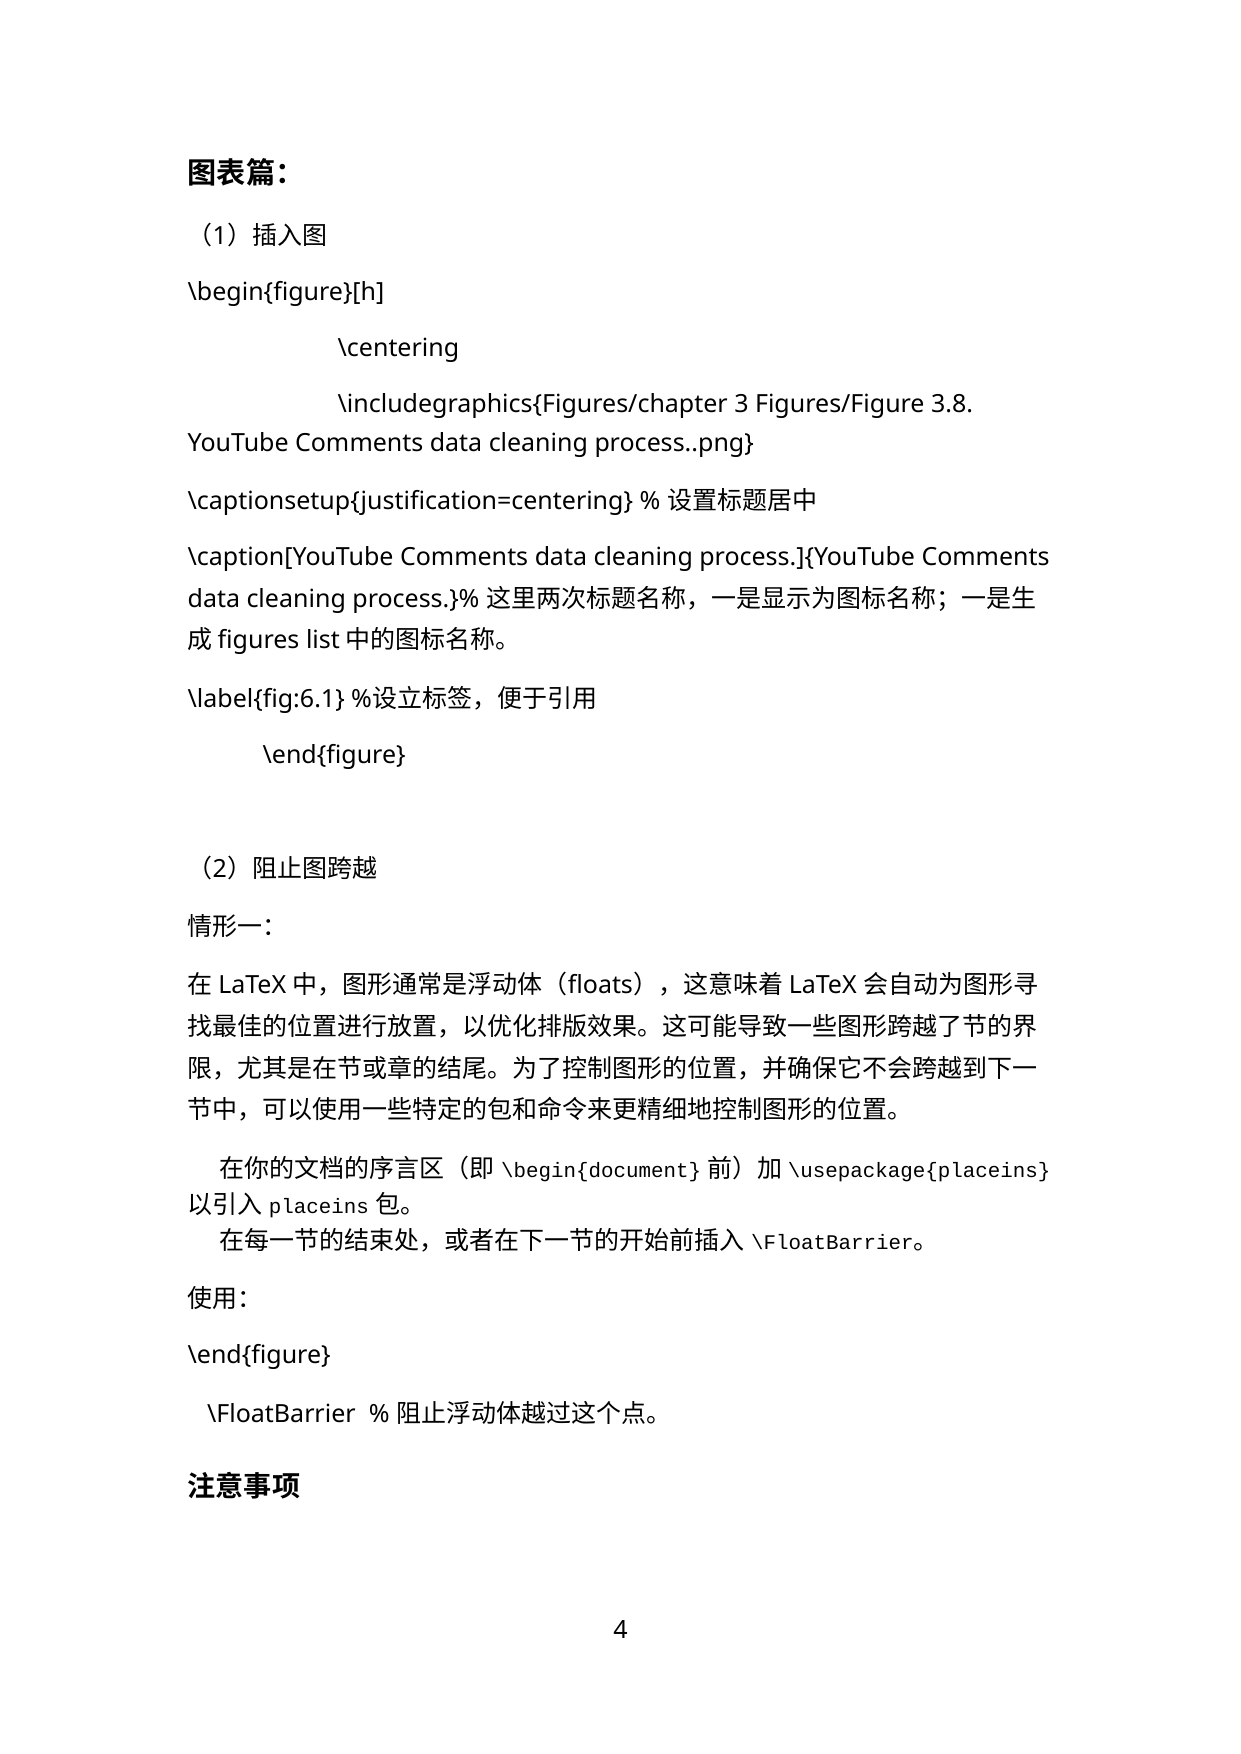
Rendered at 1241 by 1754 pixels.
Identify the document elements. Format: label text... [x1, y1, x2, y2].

text 使用： [187, 1279, 1053, 1315]
text \begin{figure}[h] [187, 273, 1053, 308]
text 图表篇： [187, 150, 1053, 192]
text  在每一节的结束处，或者在下一节的开始前插入 \FloatBarrier。 [187, 1221, 1053, 1257]
text \includegraphics{Figures/chapter 3 Figures/Figure 3.8. YouTube Comments data cleaning process..png} [187, 385, 1053, 458]
text （1）插入图 [187, 215, 1053, 251]
text  在你的文档的序言区（即 \begin{document} 前）加 \usepackage{placeins} 以引入 placeins 包。 [187, 1148, 1053, 1221]
text 情形一： [187, 906, 1053, 943]
text （2）阻止图跨越 [187, 848, 1053, 884]
text \captionsetup{justification=centering} % 设置标题居中 [187, 480, 1053, 516]
text \centering [187, 329, 1053, 363]
text \caption[YouTube Comments data cleaning process.]{YouTube Comments data cleaning process.}% 这里两次标题名称，一是显示为图标名称；一是生成figures list中的图标名称。 [187, 538, 1053, 656]
text \end{figure} [187, 736, 1053, 770]
text 注意事项 [187, 1464, 1053, 1504]
text 在 LaTeX 中，图形通常是浮动体（floats），这意味着 LaTeX 会自动为图形寻找最佳的位置进行放置，以优化排版效果。这可能导致一些图形跨越了节的界限，尤其是在节或章的结尾。为了控制图形的位置，并确保它不会跨越到下一节中，可以使用一些特定的包和命令来更精细地控制图形的位置。 [187, 965, 1053, 1126]
text \end{figure} [187, 1337, 1053, 1371]
text \FloatBarrier % 阻止浮动体越过这个点。 [187, 1393, 1053, 1429]
text \label{fig:6.1} %设立标签，便于引用 [187, 678, 1053, 714]
